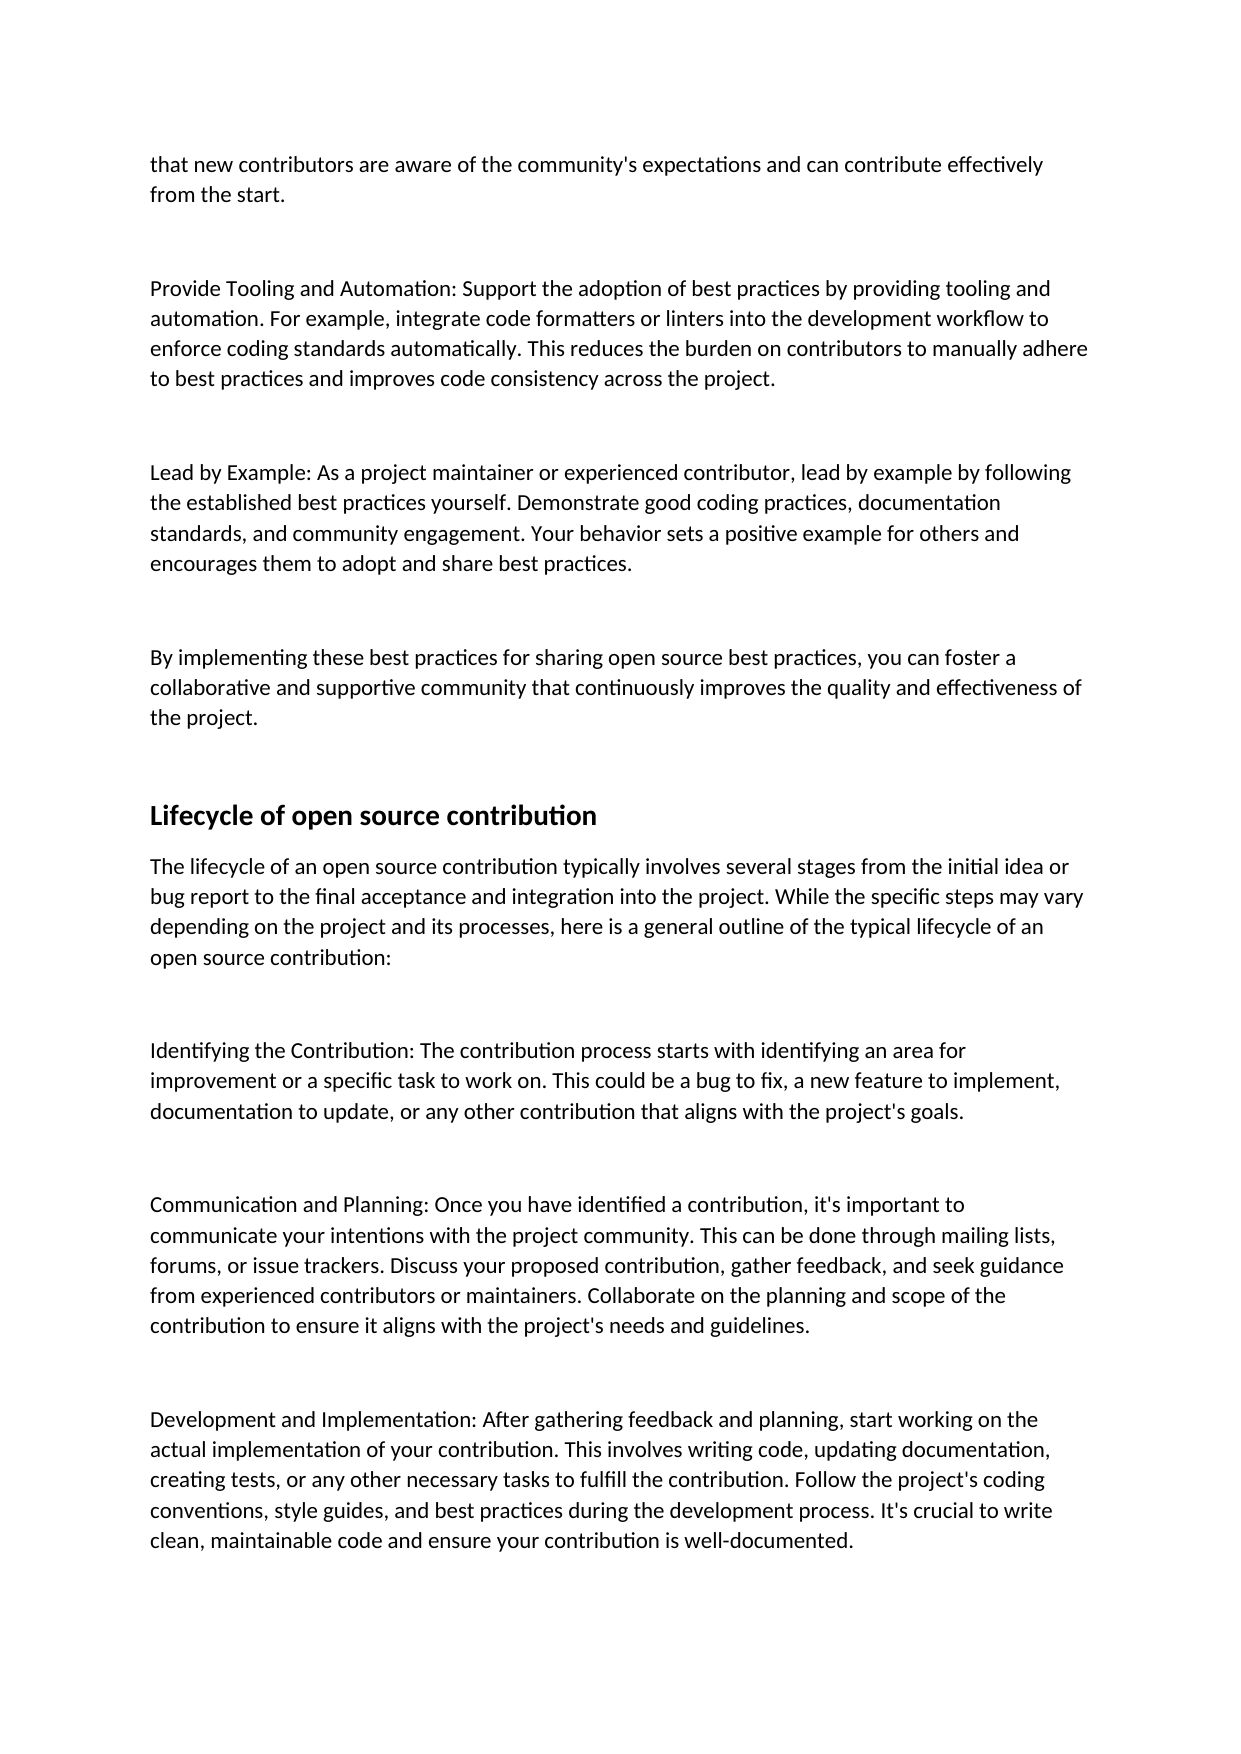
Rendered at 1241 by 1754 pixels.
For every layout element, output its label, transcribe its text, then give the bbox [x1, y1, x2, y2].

text By implementing these best practices for sharing open source best practices, you can foster a collaborative and supportive community that continuously improves the quality and effectiveness of the project. [150, 643, 1090, 731]
text Provide Tooling and Automation: Support the adoption of best practices by providing tooling and automation. For example, integrate code formatters or linters into the development workflow to enforce coding standards automatically. This reduces the burden on contributors to manually adhere to best practices and improves code consistency across the project. [150, 274, 1090, 393]
text Lifecycle of open source contribution [150, 797, 1090, 832]
text Lead by Example: As a project maintainer or experienced contributor, lead by example by following the established best practices yourself. Demonstrate good coding practices, documentation standards, and community engagement. Your behavior sets a positive example for others and encourages them to adopt and share best practices. [150, 458, 1090, 577]
text Identifying the Contribution: The contribution process starts with identifying an area for improvement or a specific task to work on. This could be a bug to fix, a new feature to implement, documentation to update, or any other contribution that aligns with the project's goals. [150, 1036, 1090, 1125]
text Communication and Planning: Once you have identified a contribution, it's important to communicate your intentions with the project community. This can be done through mailing lists, forums, or issue trackers. Discuss your proposed contribution, gather feedback, and seek guidance from experienced contributors or maintainers. Collaborate on the planning and scope of the contribution to ensure it aligns with the project's needs and guidelines. [150, 1191, 1090, 1339]
text Development and Implementation: After gathering feedback and planning, start working on the actual implementation of your contribution. This involves writing code, updating documentation, creating tests, or any other necessary tasks to fulfill the contribution. Follow the project's coding conventions, style guides, and best practices during the development process. It's crucial to write clean, maintainable code and ensure your contribution is well-documented. [150, 1405, 1090, 1554]
text The lifecycle of an open source contribution typically involves several stages from the initial idea or bug report to the final acceptance and integration into the project. While the specific steps may vary depending on the project and its processes, here is a general outline of the typical lifecycle of an open source contribution: [150, 852, 1090, 971]
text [150, 150, 1090, 208]
